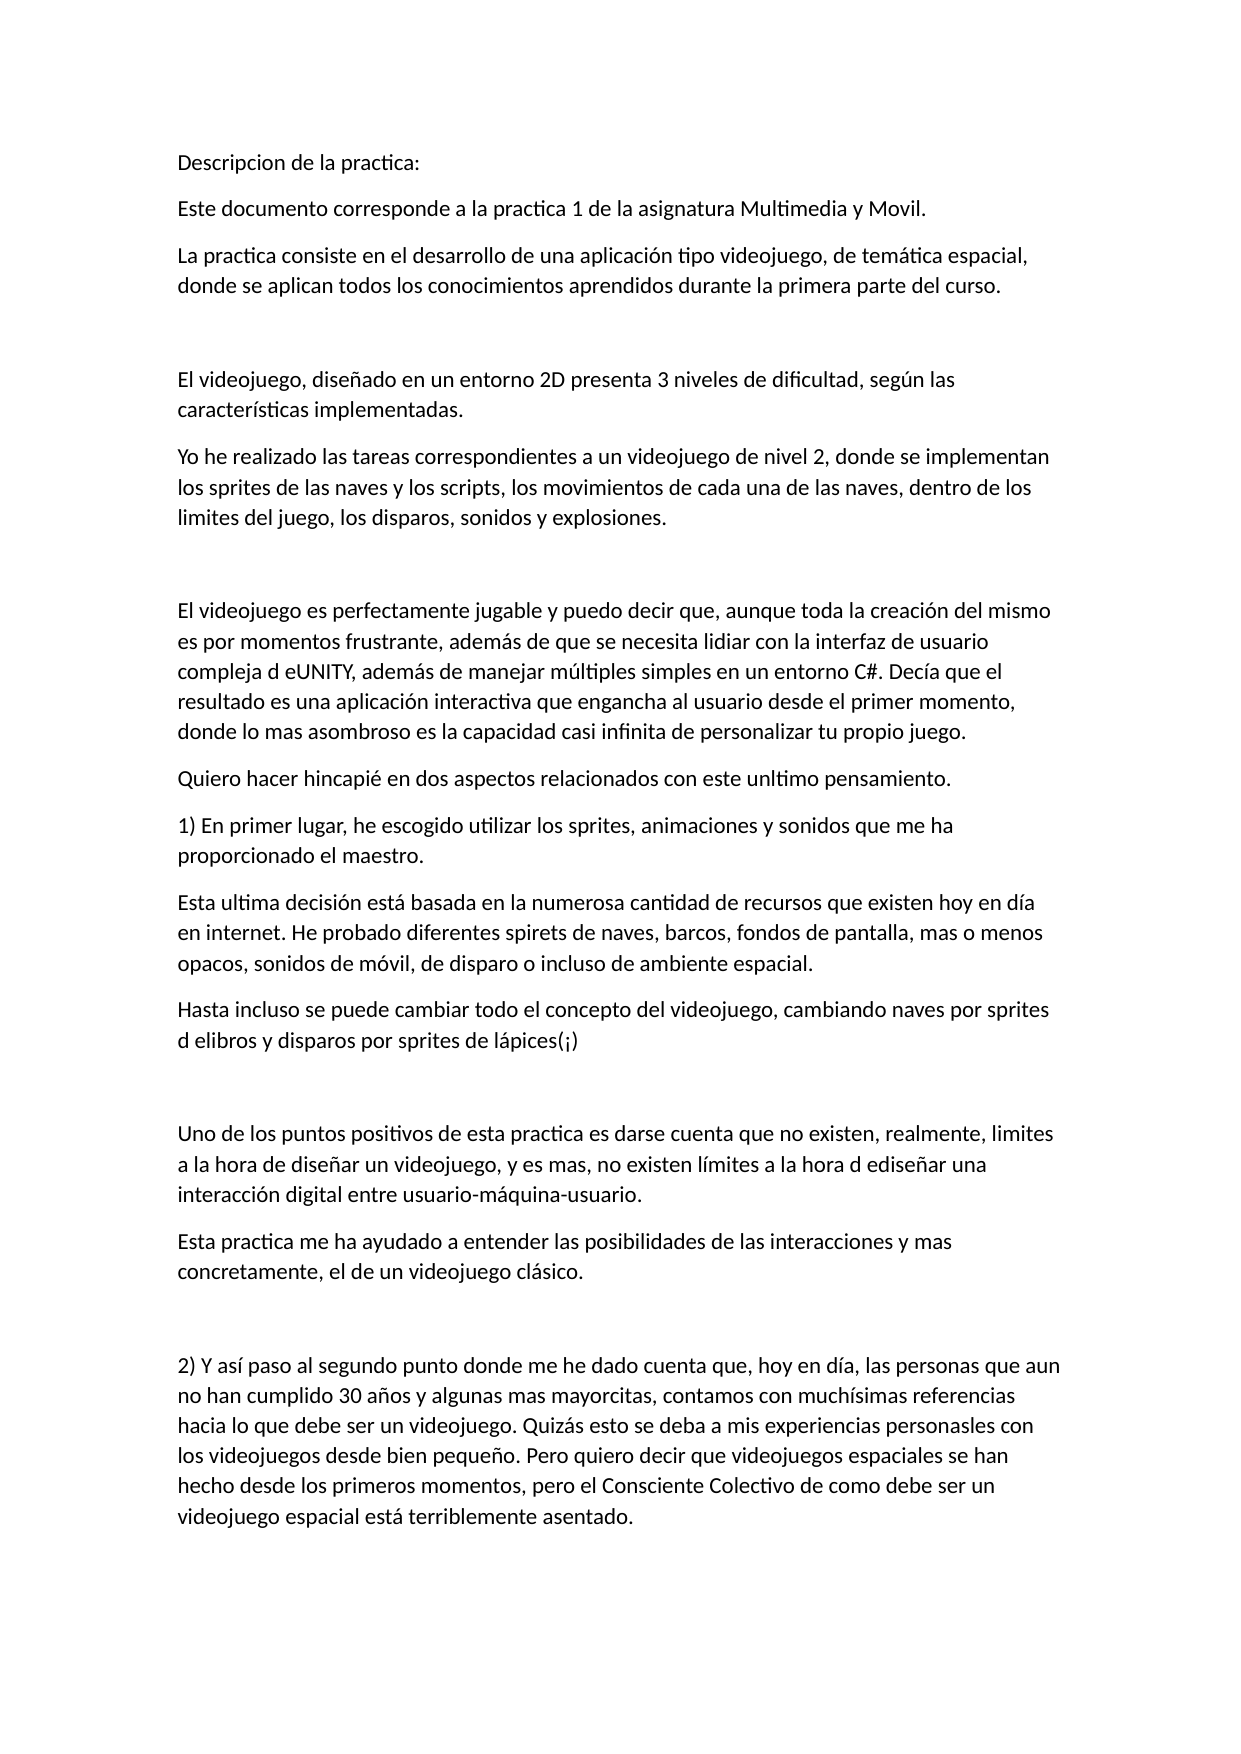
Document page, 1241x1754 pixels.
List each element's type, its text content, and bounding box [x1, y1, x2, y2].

text Hasta incluso se puede cambiar todo el concepto del videojuego, cambiando naves por sprites d elibros y disparos por sprites de lápices(¡) [177, 996, 1063, 1054]
text Este documento corresponde a la practica 1 de la asignatura Multimedia y Movil. [177, 194, 1063, 222]
text El videojuego, diseñado en un entorno 2D presenta 3 niveles de dificultad, según las características implementadas. [177, 365, 1063, 423]
text La practica consiste en el desarrollo de una aplicación tipo videojuego, de temática espacial, donde se aplican todos los conocimientos aprendidos durante la primera parte del curso. [177, 241, 1063, 299]
text Esta ultima decisión está basada en la numerosa cantidad de recursos que existen hoy en día en internet. He probado diferentes spirets de naves, barcos, fondos de pantalla, mas o menos opacos, sonidos de móvil, de disparo o incluso de ambiente espacial. [177, 888, 1063, 977]
text Quiero hacer hincapié en dos aspectos relacionados con este unltimo pensamiento. [177, 764, 1063, 792]
text 1) En primer lugar, he escogido utilizar los sprites, animaciones y sonidos que me ha proporcionado el maestro. [177, 811, 1063, 869]
text El videojuego es perfectamente jugable y puedo decir que, aunque toda la creación del mismo es por momentos frustrante, además de que se necesita lidiar con la interfaz de usuario compleja d eUNITY, además de manejar múltiples simples en un entorno C#. Decía que el resultado es una aplicación interactiva que engancha al usuario desde el primer momento, donde lo mas asombroso es la capacidad casi infinita de personalizar tu propio juego. [177, 597, 1063, 745]
text Yo he realizado las tareas correspondientes a un videojuego de nivel 2, donde se implementan los sprites de las naves y los scripts, los movimientos de cada una de las naves, dentro de los limites del juego, los disparos, sonidos y explosiones. [177, 442, 1063, 531]
text Descripcion de la practica: [177, 148, 1063, 176]
text 2) Y así paso al segundo punto donde me he dado cuenta que, hoy en día, las personas que aun no han cumplido 30 años y algunas mas mayorcitas, contamos con muchísimas referencias hacia lo que debe ser un videojuego. Quizás esto se deba a mis experiencias personasles con los videojuegos desde bien pequeño. Pero quiero decir que videojuegos espaciales se han hecho desde los primeros momentos, pero el Consciente Colectivo de como debe ser un videojuego espacial está terriblemente asentado. [177, 1351, 1063, 1530]
text Uno de los puntos positivos de esta practica es darse cuenta que no existen, realmente, limites a la hora de diseñar un videojuego, y es mas, no existen límites a la hora d ediseñar una interacción digital entre usuario-máquina-usuario. [177, 1119, 1063, 1208]
text Esta practica me ha ayudado a entender las posibilidades de las interacciones y mas concretamente, el de un videojuego clásico. [177, 1227, 1063, 1285]
